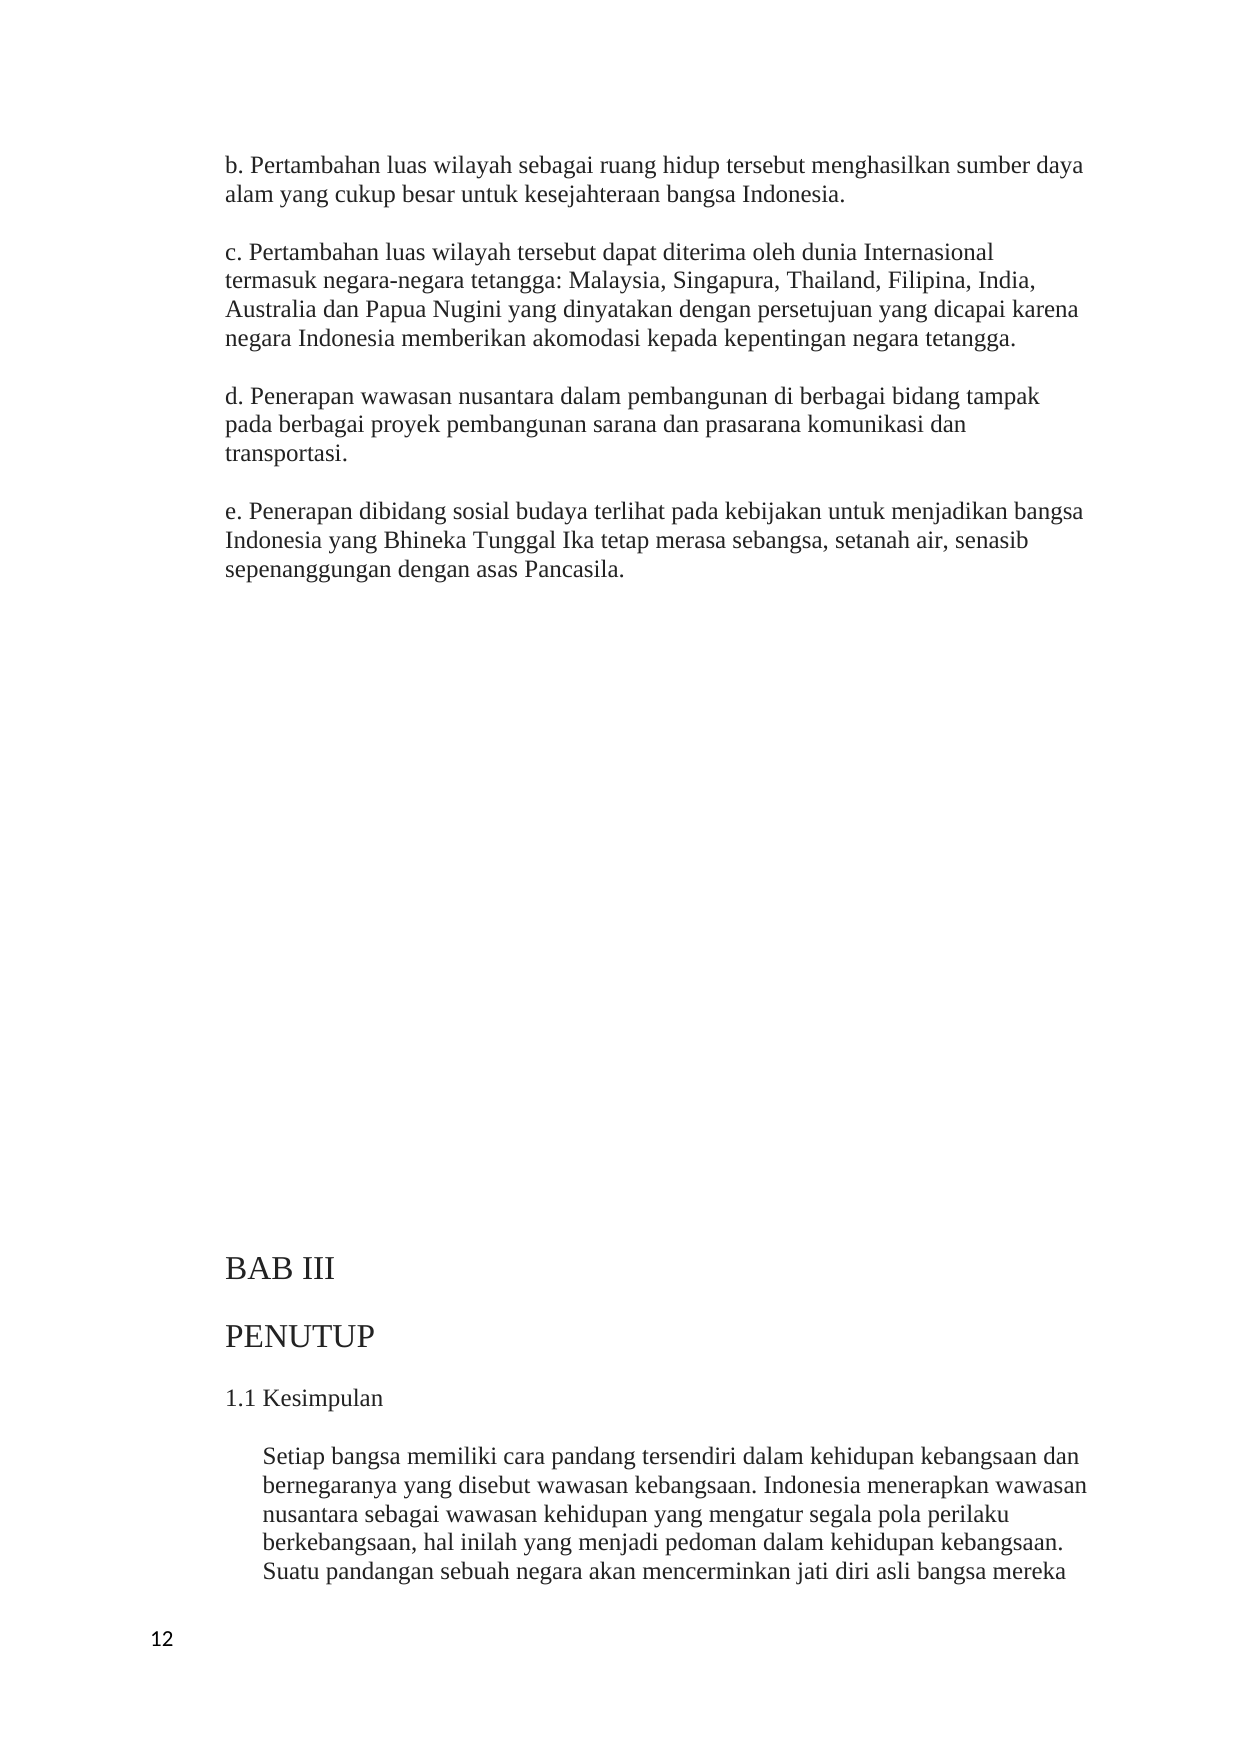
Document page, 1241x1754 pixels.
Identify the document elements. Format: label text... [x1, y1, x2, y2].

list Kesimpulan [225, 1383, 1090, 1412]
text d. Penerapan wawasan nusantara dalam pembangunan di berbagai bidang tampak pada berbagai proyek pembangunan sarana dan prasarana komunikasi dan transportasi. [225, 381, 1090, 467]
text BAB III [225, 1248, 1090, 1287]
text b. Pertambahan luas wilayah sebagai ruang hidup tersebut menghasilkan sumber daya alam yang cukup besar untuk kesejahteraan bangsa Indonesia. [225, 150, 1090, 207]
text PENUTUP [225, 1316, 1090, 1354]
text c. Pertambahan luas wilayah tersebut dapat diterima oleh dunia Internasional termasuk negara-negara tetangga: Malaysia, Singapura, Thailand, Filipina, India, Australia dan Papua Nugini yang dinyatakan dengan persetujuan yang dicapai karena negara Indonesia memberikan akomodasi kepada kepentingan negara tetangga. [225, 237, 1090, 352]
text Setiap bangsa memiliki cara pandang tersendiri dalam kehidupan kebangsaan dan bernegaranya yang disebut wawasan kebangsaan. Indonesia menerapkan wawasan nusantara sebagai wawasan kehidupan yang mengatur segala pola perilaku berkebangsaan, hal inilah yang menjadi pedoman dalam kehidupan kebangsaan. Suatu pandangan sebuah negara akan mencerminkan jati diri asli bangsa mereka [262, 1441, 1090, 1585]
text e. Penerapan dibidang sosial budaya terlihat pada kebijakan untuk menjadikan bangsa Indonesia yang Bhineka Tunggal Ika tetap merasa sebangsa, setanah air, senasib sepenanggungan dengan asas Pancasila. [225, 496, 1090, 582]
